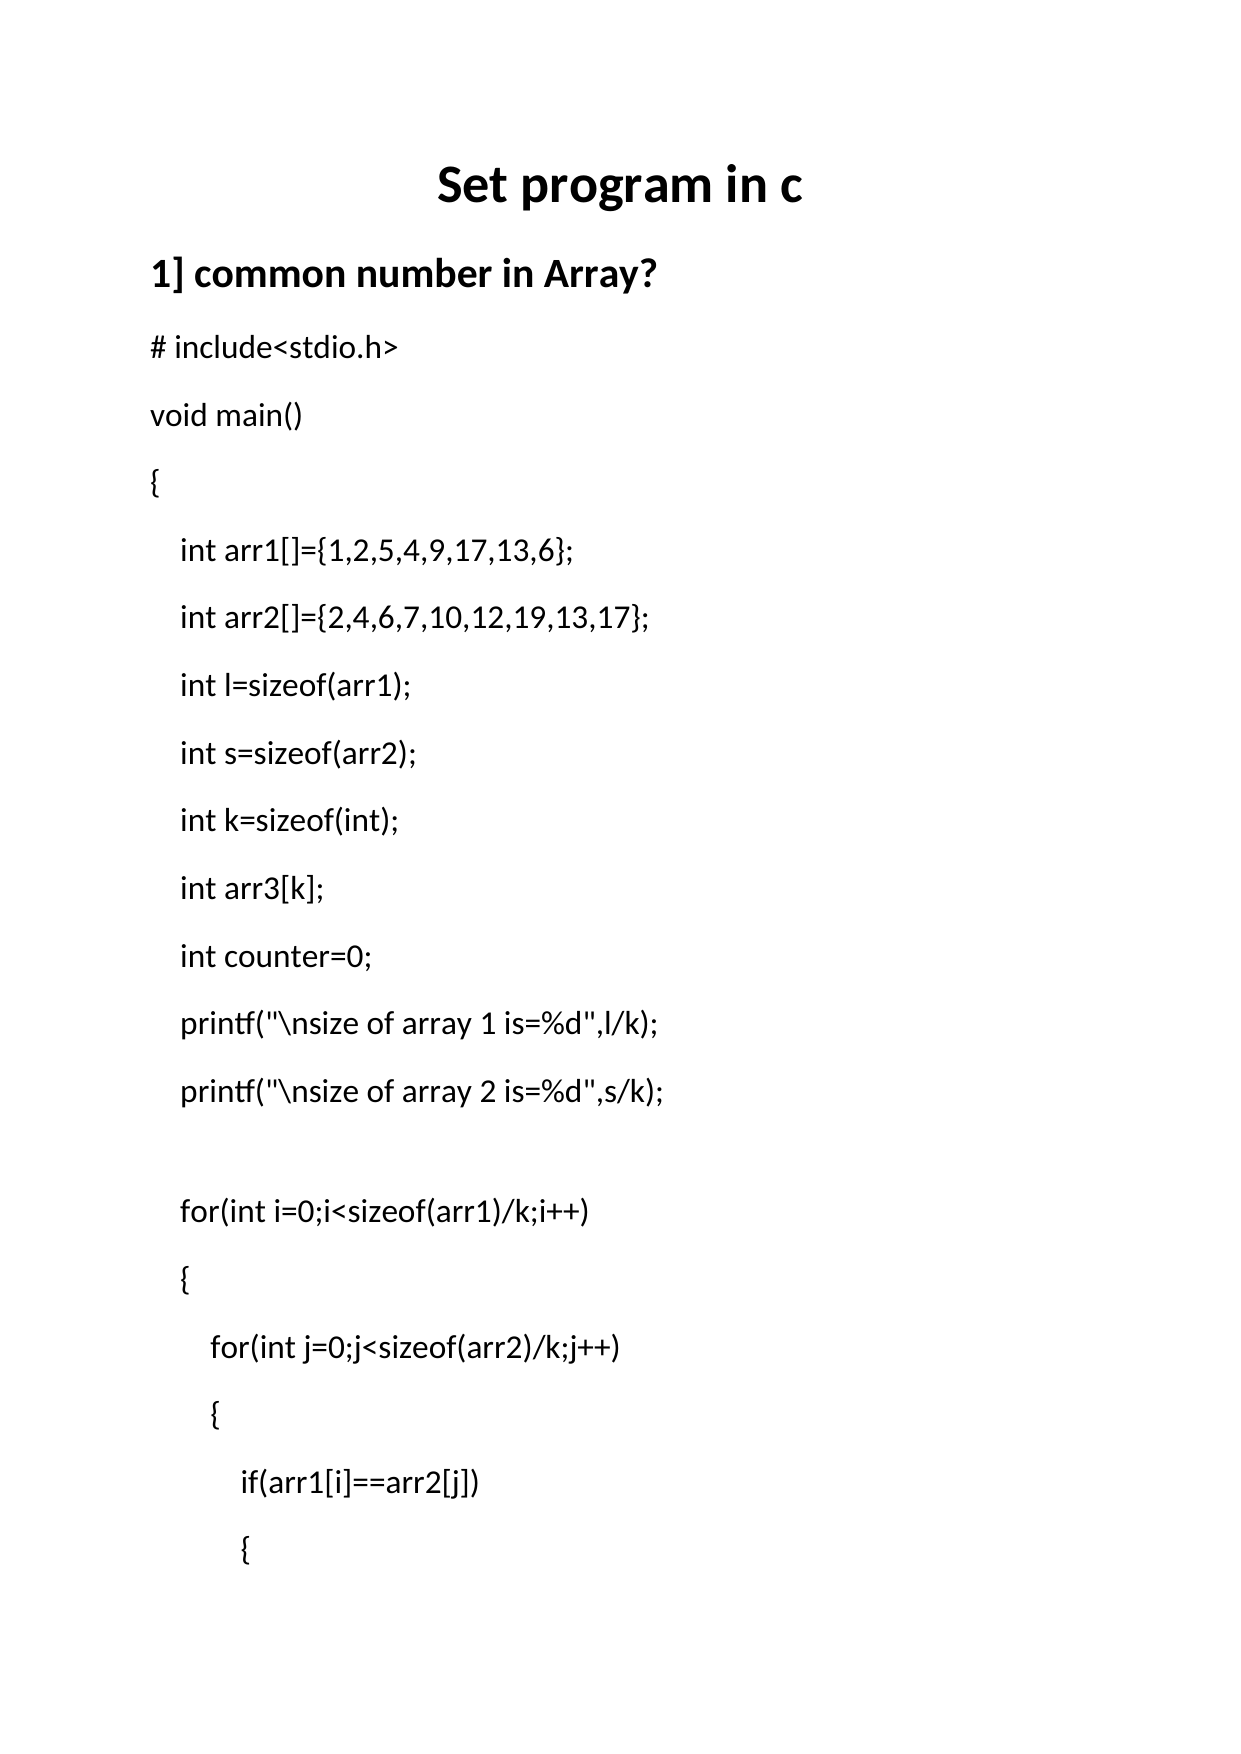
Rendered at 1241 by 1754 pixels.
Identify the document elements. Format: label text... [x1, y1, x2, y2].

text int s=sizeof(arr2); [150, 732, 1090, 772]
text { [150, 1393, 1090, 1434]
text { [150, 461, 1090, 502]
text { [150, 1528, 1090, 1569]
text if(arr1[i]==arr2[j]) [150, 1461, 1090, 1502]
text { [150, 1258, 1090, 1299]
text # include<stdio.h> [150, 326, 1090, 367]
text int arr3[k]; [150, 867, 1090, 908]
text printf("\nsize of array 1 is=%d",l/k); [150, 1002, 1090, 1043]
text int arr2[]={2,4,6,7,10,12,19,13,17}; [150, 597, 1090, 637]
text for(int i=0;i<sizeof(arr1)/k;i++) [150, 1190, 1090, 1231]
text void main() [150, 394, 1090, 434]
text int counter=0; [150, 934, 1090, 975]
text int arr1[]={1,2,5,4,9,17,13,6}; [150, 529, 1090, 570]
text 1] common number in Array? [150, 247, 1090, 298]
text printf("\nsize of array 2 is=%d",s/k); [150, 1070, 1090, 1111]
text Set program in c [150, 150, 1090, 216]
text int l=sizeof(arr1); [150, 664, 1090, 705]
text for(int j=0;j<sizeof(arr2)/k;j++) [150, 1326, 1090, 1366]
text int k=sizeof(int); [150, 799, 1090, 840]
